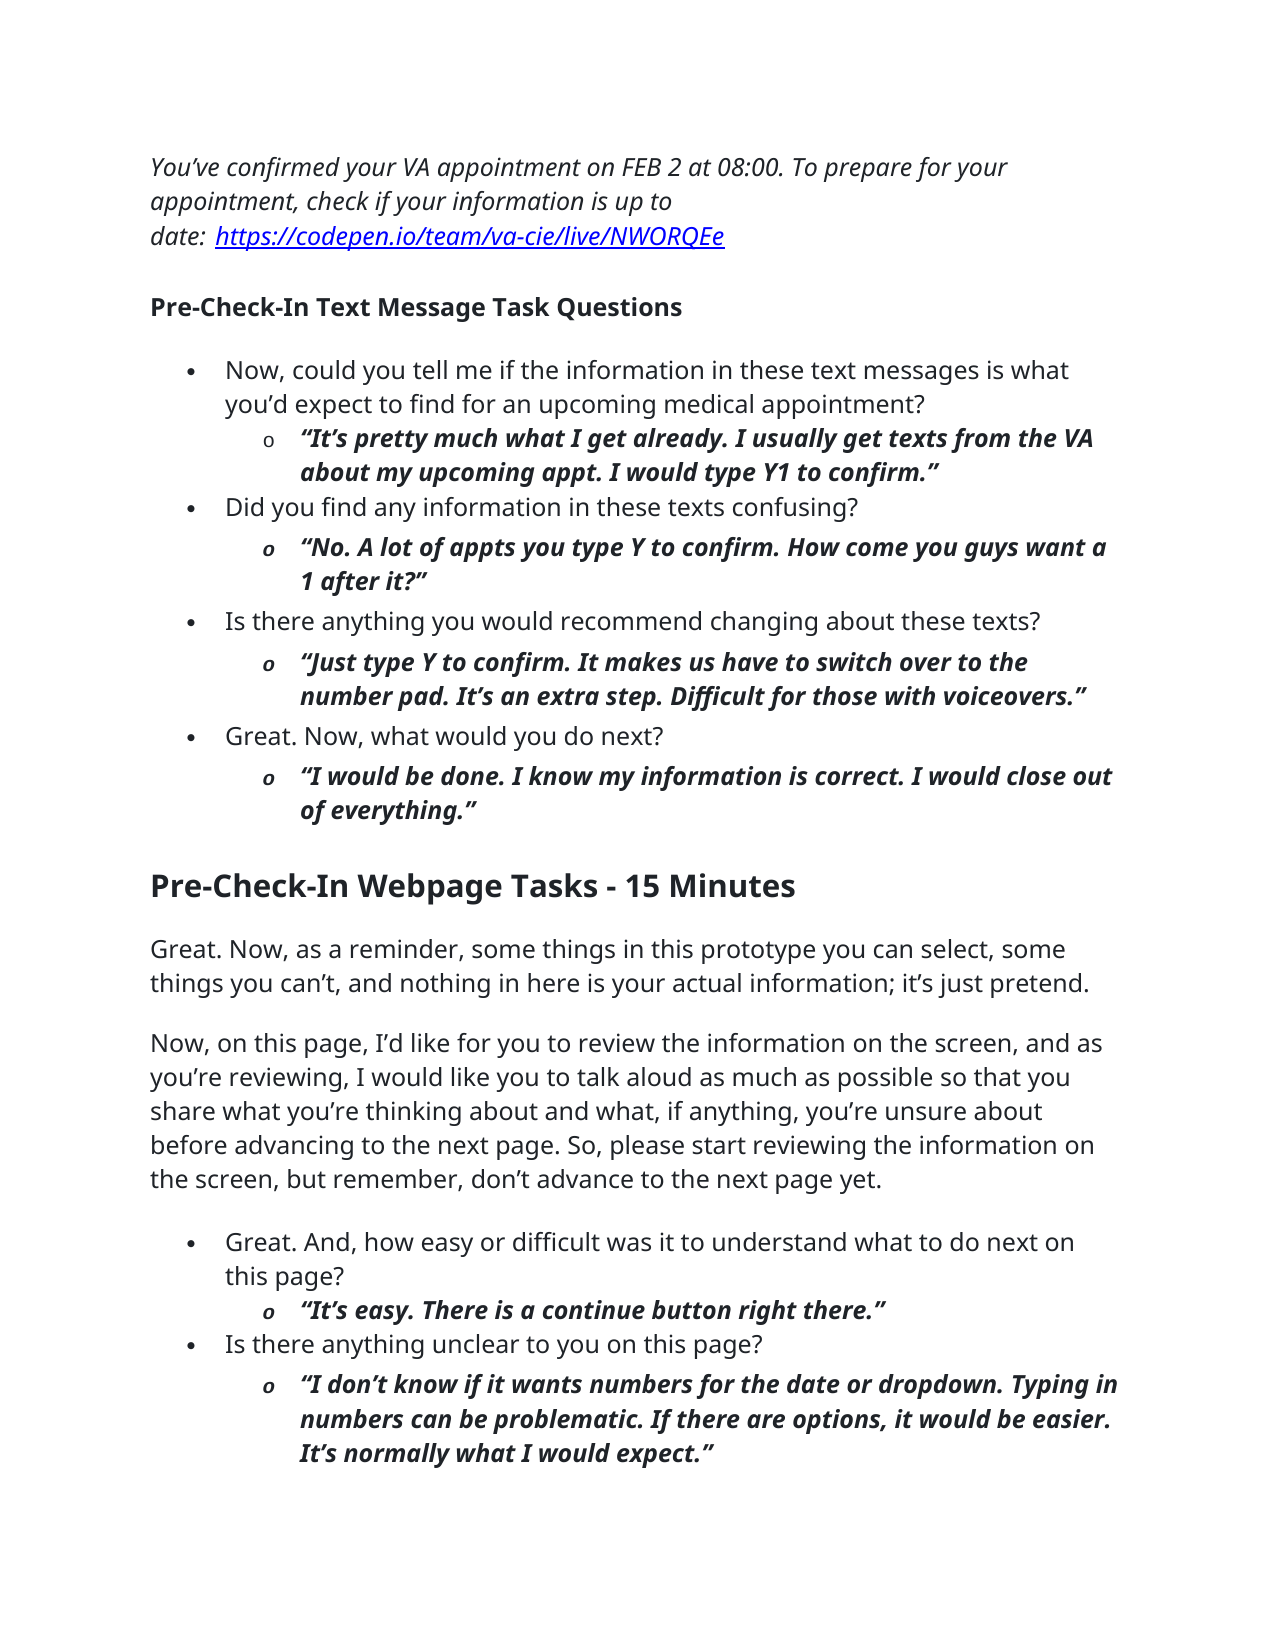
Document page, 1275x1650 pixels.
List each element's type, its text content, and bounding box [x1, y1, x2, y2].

text Pre-Check-In Text Message Task Questions [150, 290, 1125, 324]
list Now, could you tell me if the information in these text messages is what you’d expect to find for an upcoming medical appointment? [187, 353, 1125, 421]
list Is there anything unclear to you on this page? [187, 1327, 1125, 1361]
list Did you find any information in these texts confusing? [187, 489, 1125, 523]
list Great. And, how easy or difficult was it to understand what to do next on this page? [187, 1225, 1125, 1293]
list Great. Now, what would you do next? [187, 718, 1125, 753]
text Pre-Check-In Webpage Tasks - 15 Minutes [150, 864, 1125, 907]
list “No. A lot of appts you type Y to confirm. How come you guys want a 1 after it?” [262, 529, 1125, 598]
text You’ve confirmed your VA appointment on FEB 2 at 08:00. To prepare for your appointment, check if your information is up to date: https://codepen.io/team/va-cie/live/NWORQEe [150, 150, 1125, 252]
list “Just type Y to confirm. It makes us have to switch over to the number pad. It’s an extra step. Difficult for those with voiceovers.” [262, 644, 1125, 712]
list “It’s easy. There is a continue button right there.” [262, 1293, 1125, 1327]
list Is there anything you would recommend changing about these texts? [187, 604, 1125, 638]
text Great. Now, as a reminder, some things in this prototype you can select, some things you can’t, and nothing in here is your actual information; it’s just pretend. [150, 932, 1125, 1000]
list “It’s pretty much what I get already. I usually get texts from the VA about my upcoming appt. I would type Y1 to confirm.” [262, 421, 1125, 489]
text Now, on this page, I’d like for you to review the information on the screen, and as you’re reviewing, I would like you to talk aloud as much as possible so that you share what you’re thinking about and what, if anything, you’re unsure about before advancing to the next page. So, please start reviewing the information on the screen, but remember, don’t advance to the next page yet. [150, 1025, 1125, 1196]
list “I don’t know if it wants numbers for the date or dropdown. Typing in numbers can be problematic. If there are options, it would be easier. It’s normally what I would expect.” [262, 1367, 1125, 1469]
list “I would be done. I know my information is correct. I would close out of everything.” [262, 759, 1125, 827]
